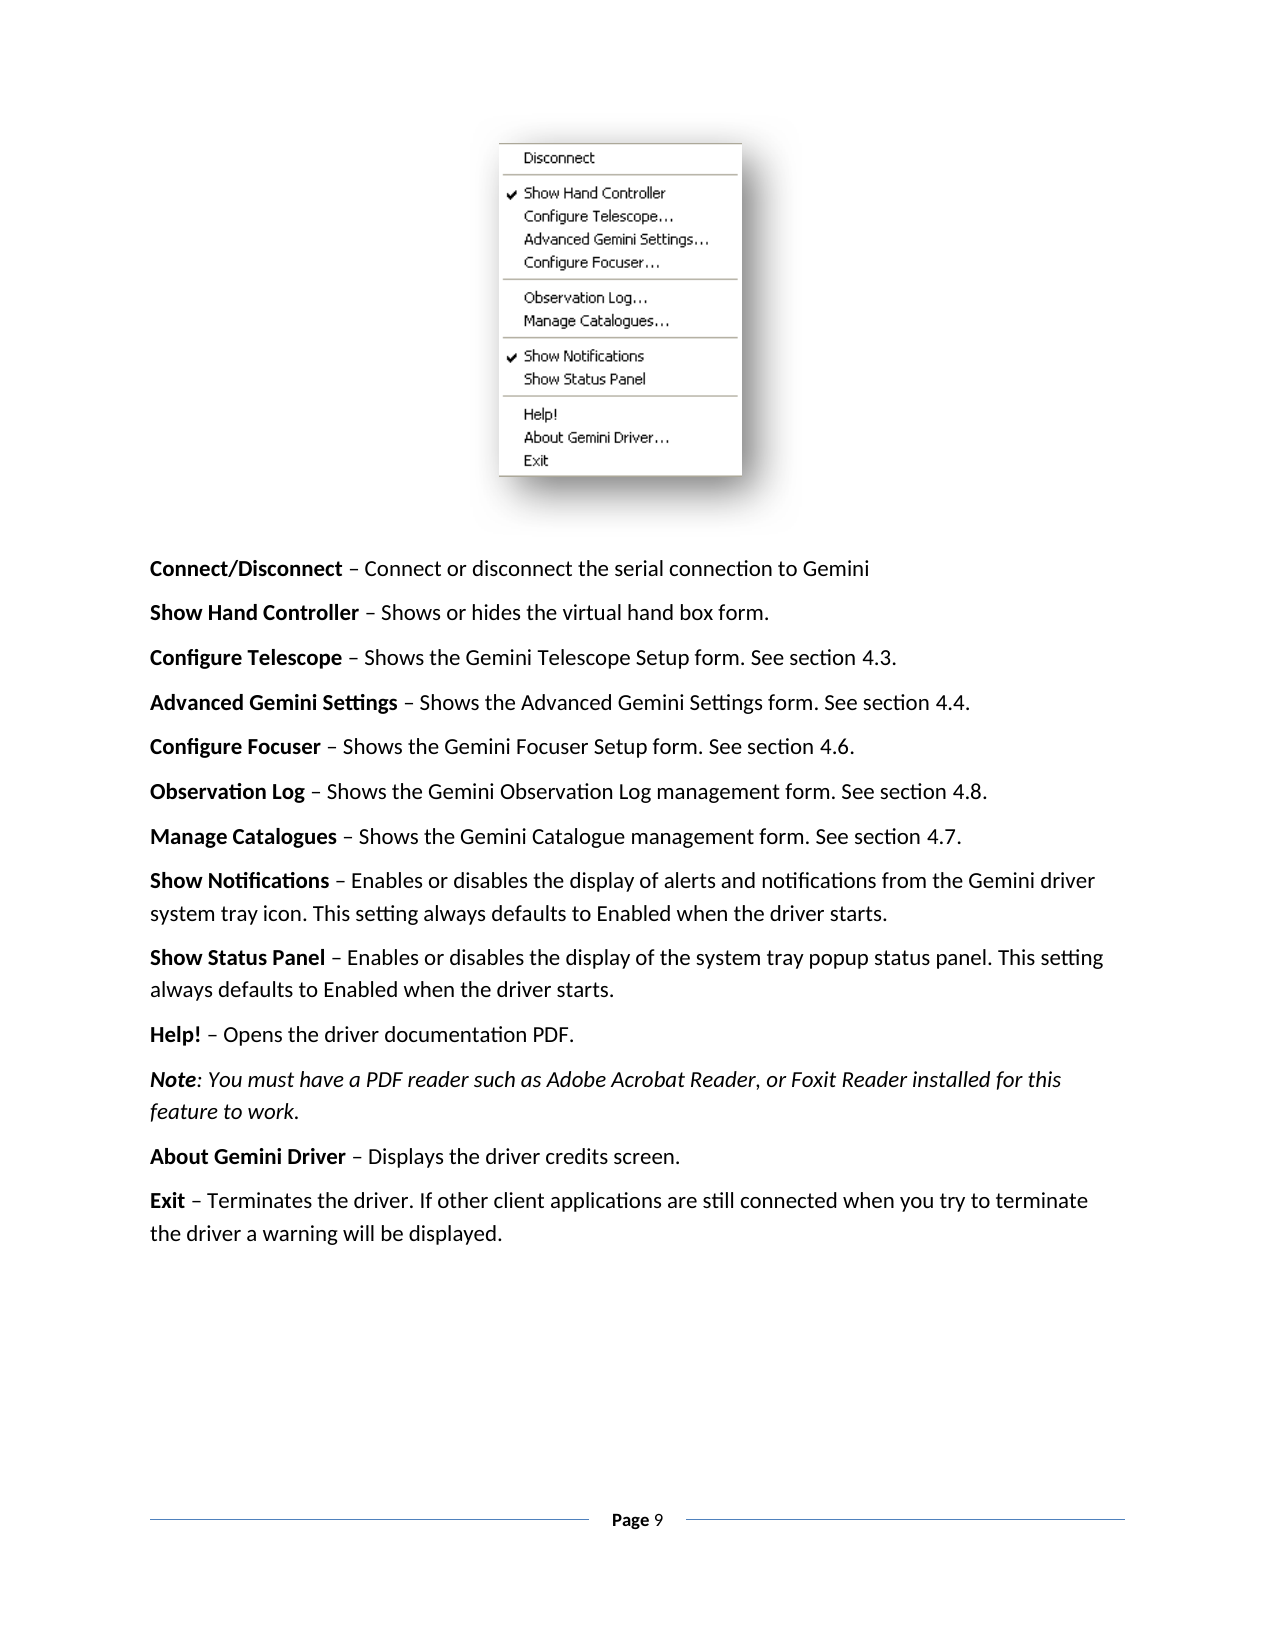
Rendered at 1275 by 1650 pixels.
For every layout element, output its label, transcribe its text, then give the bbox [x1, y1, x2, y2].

text Connect/Disconnect – Connect or disconnect the serial connection to Gemini [150, 554, 1125, 582]
text Show Status Panel – Enables or disables the display of the system tray popup status panel. This setting always defaults to Enabled when the driver starts. [150, 943, 1125, 1004]
text About Gemini Driver – Displays the driver credits screen. [150, 1142, 1125, 1170]
text Show Hand Controller – Shows or hides the virtual hand box form. [150, 598, 1125, 626]
text Configure Telescope – Shows the Gemini Telescope Setup form. See section 4.3. [150, 643, 1125, 671]
text Show Notifications – Enables or disables the display of alerts and notifications from the Gemini driver system tray icon. This setting always defaults to Enabled when the driver starts. [150, 867, 1125, 927]
text Manage Catalogues – Shows the Gemini Catalogue management form. See section 4.7. [150, 822, 1125, 850]
text Note: You must have a PDF reader such as Adobe Acrobat Reader, or Foxit Reader installed for this feature to work. [150, 1065, 1125, 1125]
text Exit – Terminates the driver. If other client applications are still connected when you try to terminate the driver a warning will be displayed. [150, 1187, 1125, 1247]
text Configure Focuser – Shows the Gemini Focuser Setup form. See section 4.6. [150, 732, 1125, 761]
text Help! – Opens the driver documentation PDF. [150, 1020, 1125, 1048]
picture [499, 143, 742, 477]
text Advanced Gemini Settings – Shows the Advanced Gemini Settings form. See section 4.4. [150, 688, 1125, 716]
text Observation Log – Shows the Gemini Observation Log management form. See section 4.8. [150, 777, 1125, 805]
